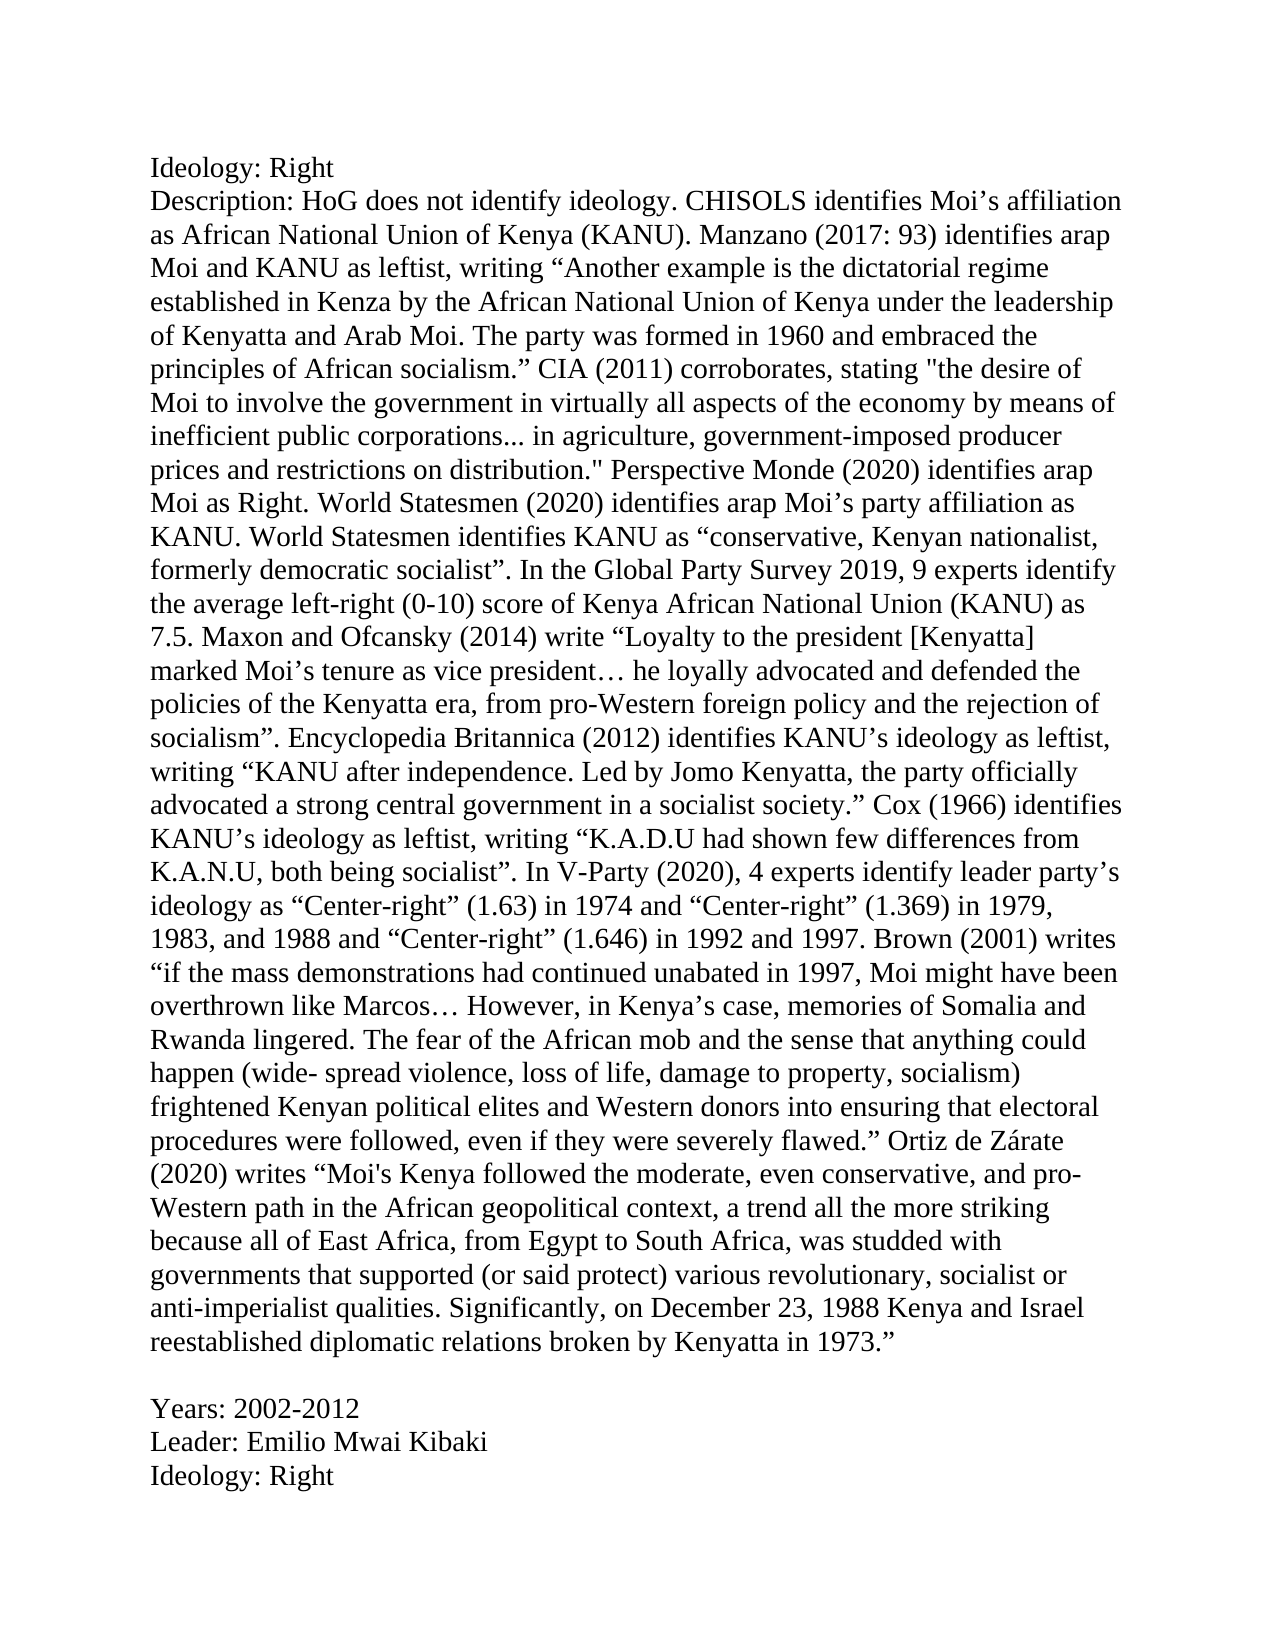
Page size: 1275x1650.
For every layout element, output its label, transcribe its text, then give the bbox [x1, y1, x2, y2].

text Years: 2002-2012 [150, 1391, 1125, 1424]
text Description: HoG does not identify ideology. CHISOLS identifies Moi’s affiliation as African National Union of Kenya (KANU). Manzano (2017: 93) identifies arap Moi and KANU as leftist, writing “Another example is the dictatorial regime established in Kenza by the African National Union of Kenya under the leadership of Kenyatta and Arab Moi. The party was formed in 1960 and embraced the principles of African socialism.” CIA (2011) corroborates, stating "the desire of Moi to involve the government in virtually all aspects of the economy by means of inefficient public corporations... in agriculture, government-imposed producer prices and restrictions on distribution." Perspective Monde (2020) identifies arap Moi as Right. World Statesmen (2020) identifies arap Moi’s party affiliation as KANU. World Statesmen identifies KANU as “conservative, Kenyan nationalist, formerly democratic socialist”. In the Global Party Survey 2019, 9 experts identify the average left-right (0-10) score of Kenya African National Union (KANU) as 7.5. Maxon and Ofcansky (2014) write “Loyalty to the president [Kenyatta] marked Moi’s tenure as vice president… he loyally advocated and defended the policies of the Kenyatta era, from pro-Western foreign policy and the rejection of socialism”. Encyclopedia Britannica (2012) identifies KANU’s ideology as leftist, writing “KANU after independence. Led by Jomo Kenyatta, the party officially advocated a strong central government in a socialist society.” Cox (1966) identifies KANU’s ideology as leftist, writing “K.A.D.U had shown few differences from K.A.N.U, both being socialist”. In V-Party (2020), 4 experts identify leader party’s ideology as “Center-right” (1.63) in 1974 and “Center-right” (1.369) in 1979, 1983, and 1988 and “Center-right” (1.646) in 1992 and 1997. Brown (2001) writes “if the mass demonstrations had continued unabated in 1997, Moi might have been overthrown like Marcos… However, in Kenya’s case, memories of Somalia and Rwanda lingered. The fear of the African mob and the sense that anything could happen (wide- spread violence, loss of life, damage to property, socialism) frightened Kenyan political elites and Western donors into ensuring that electoral procedures were followed, even if they were severely flawed.” Ortiz de Zárate (2020) writes “Moi's Kenya followed the moderate, even conservative, and pro-Western path in the African geopolitical context, a trend all the more striking because all of East Africa, from Egypt to South Africa, was studded with governments that supported (or said protect) various revolutionary, socialist or anti-imperialist qualities. Significantly, on December 23, 1988 Kenya and Israel reestablished diplomatic relations broken by Kenyatta in 1973.” [150, 183, 1125, 1357]
text Ideology: Right [150, 1458, 1125, 1492]
text Ideology: Right [150, 150, 1125, 183]
text Leader: Emilio Mwai Kibaki [150, 1424, 1125, 1458]
